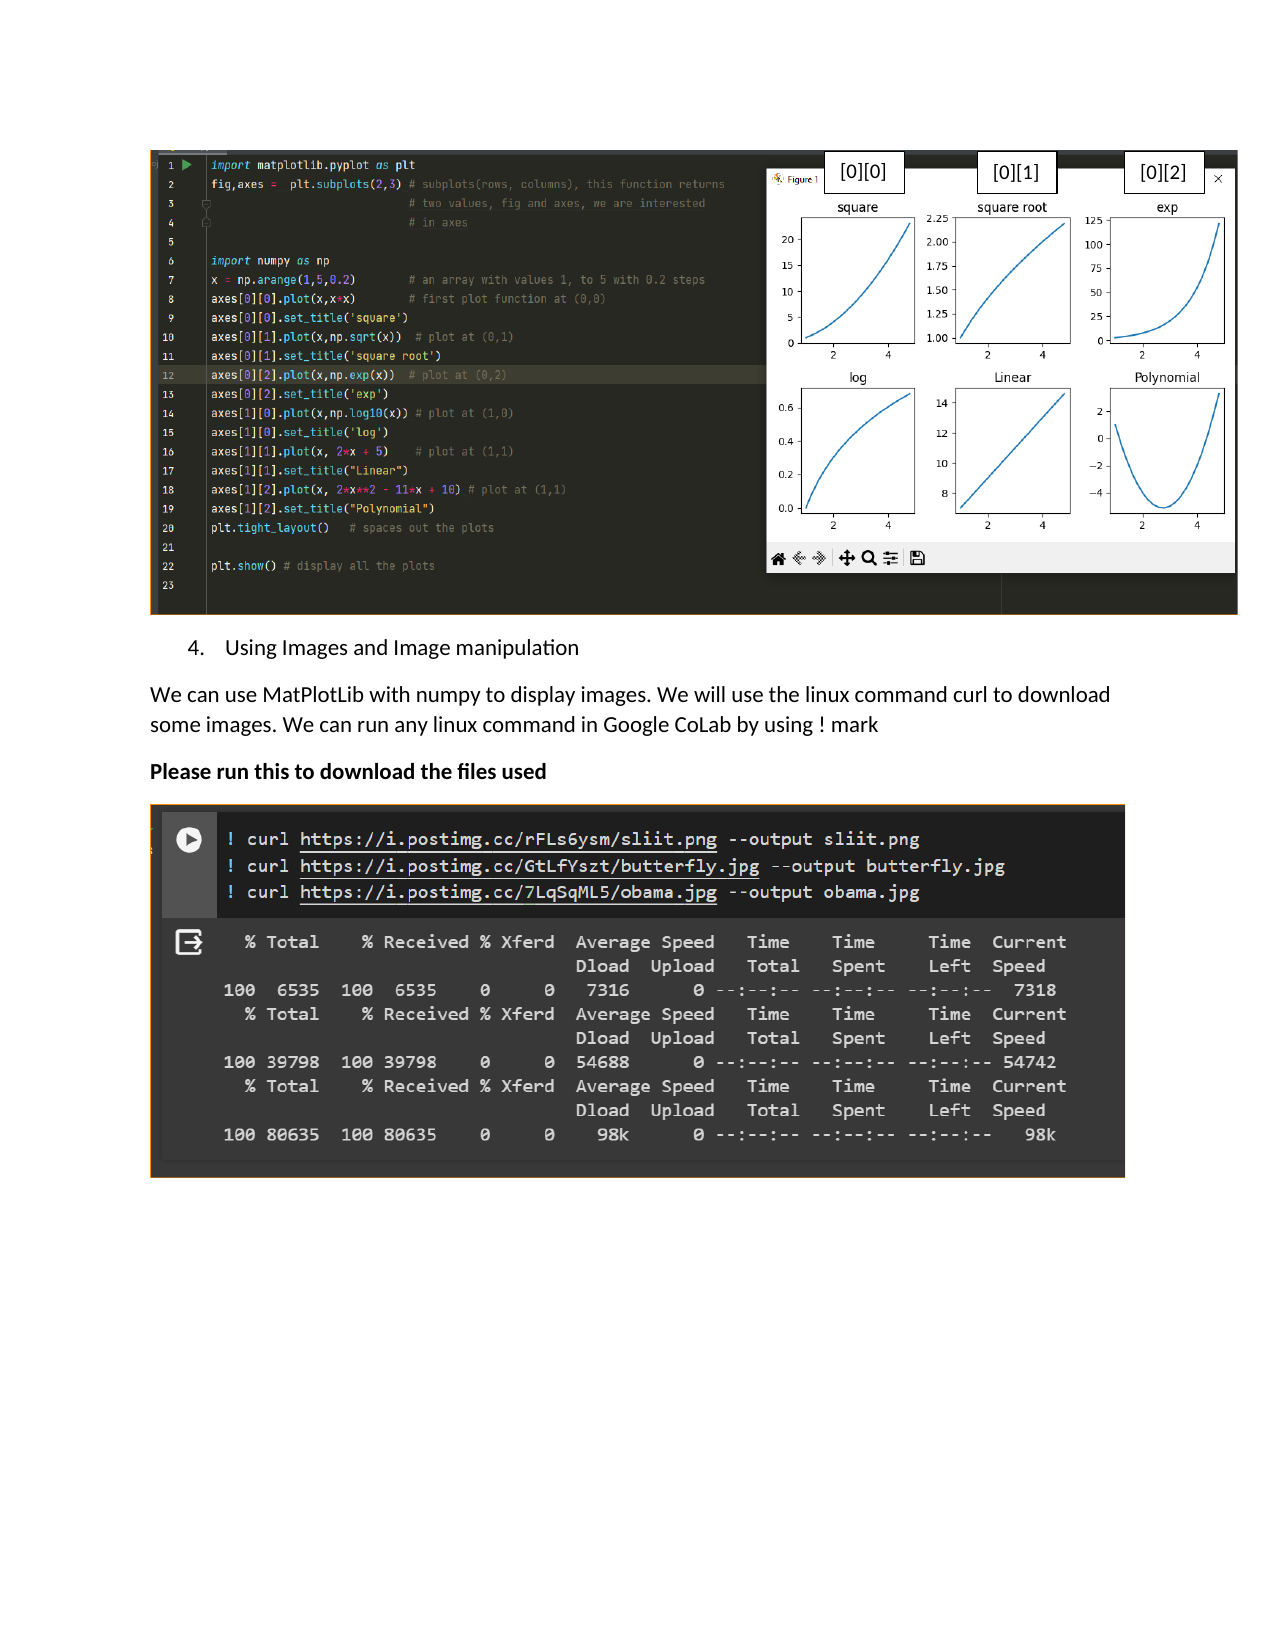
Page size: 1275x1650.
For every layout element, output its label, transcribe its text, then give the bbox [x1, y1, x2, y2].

picture [150, 150, 1238, 615]
list Using Images and Image manipulation [187, 633, 1125, 661]
picture [150, 804, 1125, 1178]
text We can use MatPlotLib with numpy to display images. We will use the linux command curl to download some images. We can run any linux command in Google CoLab by using ! mark [150, 680, 1125, 738]
text Please run this to download the files used [150, 757, 1125, 785]
